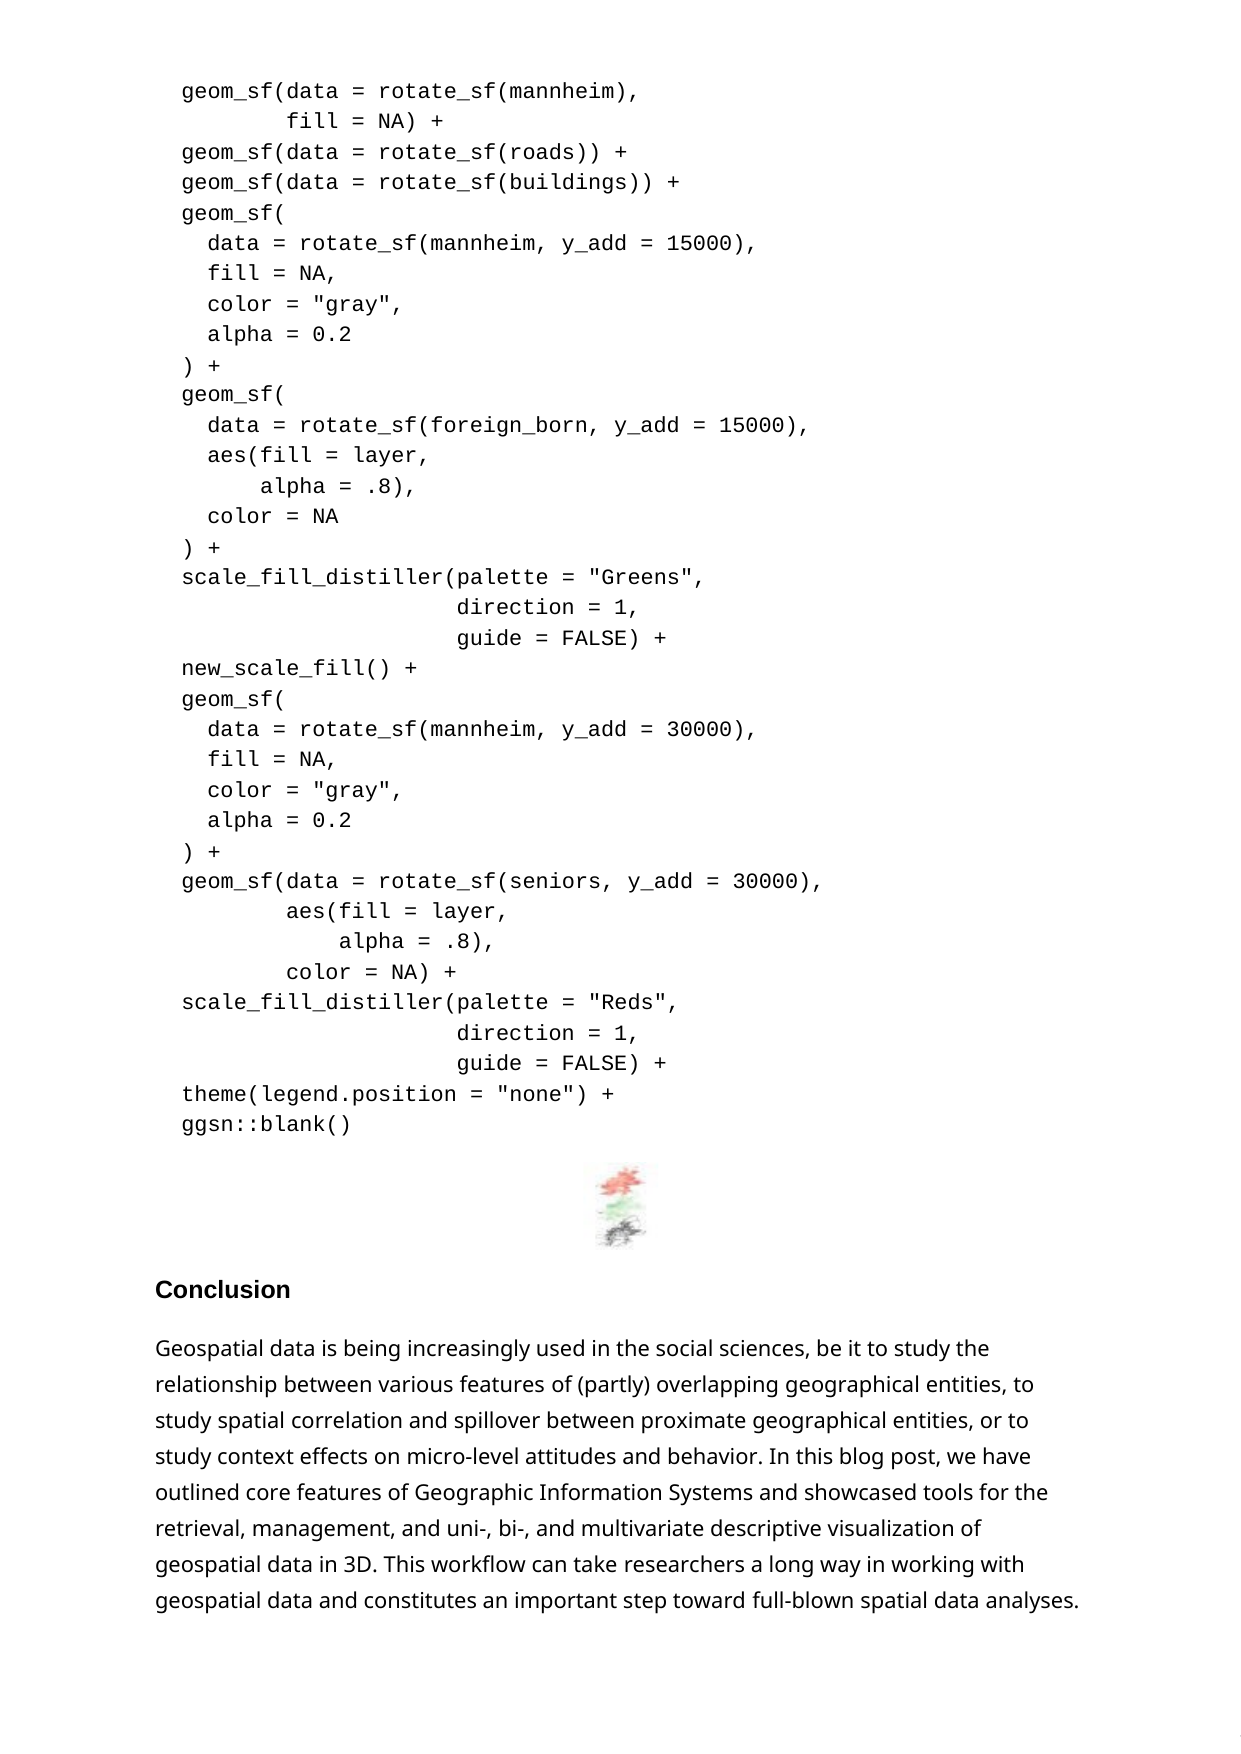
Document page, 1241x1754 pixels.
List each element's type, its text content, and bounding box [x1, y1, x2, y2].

text Geospatial data is being increasingly used in the social sciences, be it to study the relationship between various features of (partly) overlapping geographical entities, to study spatial correlation and spillover between proximate geographical entities, or to study context effects on micro-level attitudes and behavior. In this blog post, we have outlined core features of Geographic Information Systems and showcased tools for the retrieval, management, and uni-, bi-, and multivariate descriptive visualization of geospatial data in 3D. This workflow can take researchers a long way in working with geospatial data and constitutes an important step toward full-blown spatial data analyses. [155, 1333, 1085, 1615]
text scale_fill_distiller(palette = "Reds", [181, 991, 1098, 1016]
text direction = 1, guide = FALSE) + [456, 1022, 682, 1077]
text color = "gray", alpha = 0.2 [207, 293, 406, 348]
text scale_fill_distiller(palette = "Greens", [181, 566, 1098, 591]
text data = rotate_sf(mannheim, y_add = 30000), fill = NA, [207, 718, 760, 773]
text geom_sf( [181, 384, 1098, 408]
text ) + [181, 840, 1098, 864]
picture [583, 1162, 659, 1250]
text alpha = .8), color = NA [207, 475, 419, 530]
text data = rotate_sf(mannheim, y_add = 15000), fill = NA, [207, 232, 760, 287]
text geom_sf(data = rotate_sf(seniors, y_add = 30000), aes(fill = layer, [181, 870, 826, 925]
text direction = 1, guide = FALSE) + [456, 597, 682, 652]
text geom_sf(data = rotate_sf(roads)) + geom_sf(data = rotate_sf(buildings)) + geom_sf( [181, 141, 682, 226]
text new_scale_fill() + geom_sf( [181, 657, 419, 713]
text data = rotate_sf(foreign_born, y_add = 15000), aes(fill = layer, [207, 414, 813, 469]
text theme(legend.position = "none") + ggsn::blank() [181, 1083, 616, 1138]
text ) + [181, 536, 1098, 560]
subtitle Conclusion [155, 1274, 1098, 1303]
text ) + [181, 354, 1098, 378]
text geom_sf(data = rotate_sf(mannheim), fill = NA) + [181, 80, 642, 135]
text color = "gray", alpha = 0.2 [207, 779, 406, 834]
text alpha = .8), color = NA) + [286, 931, 498, 986]
